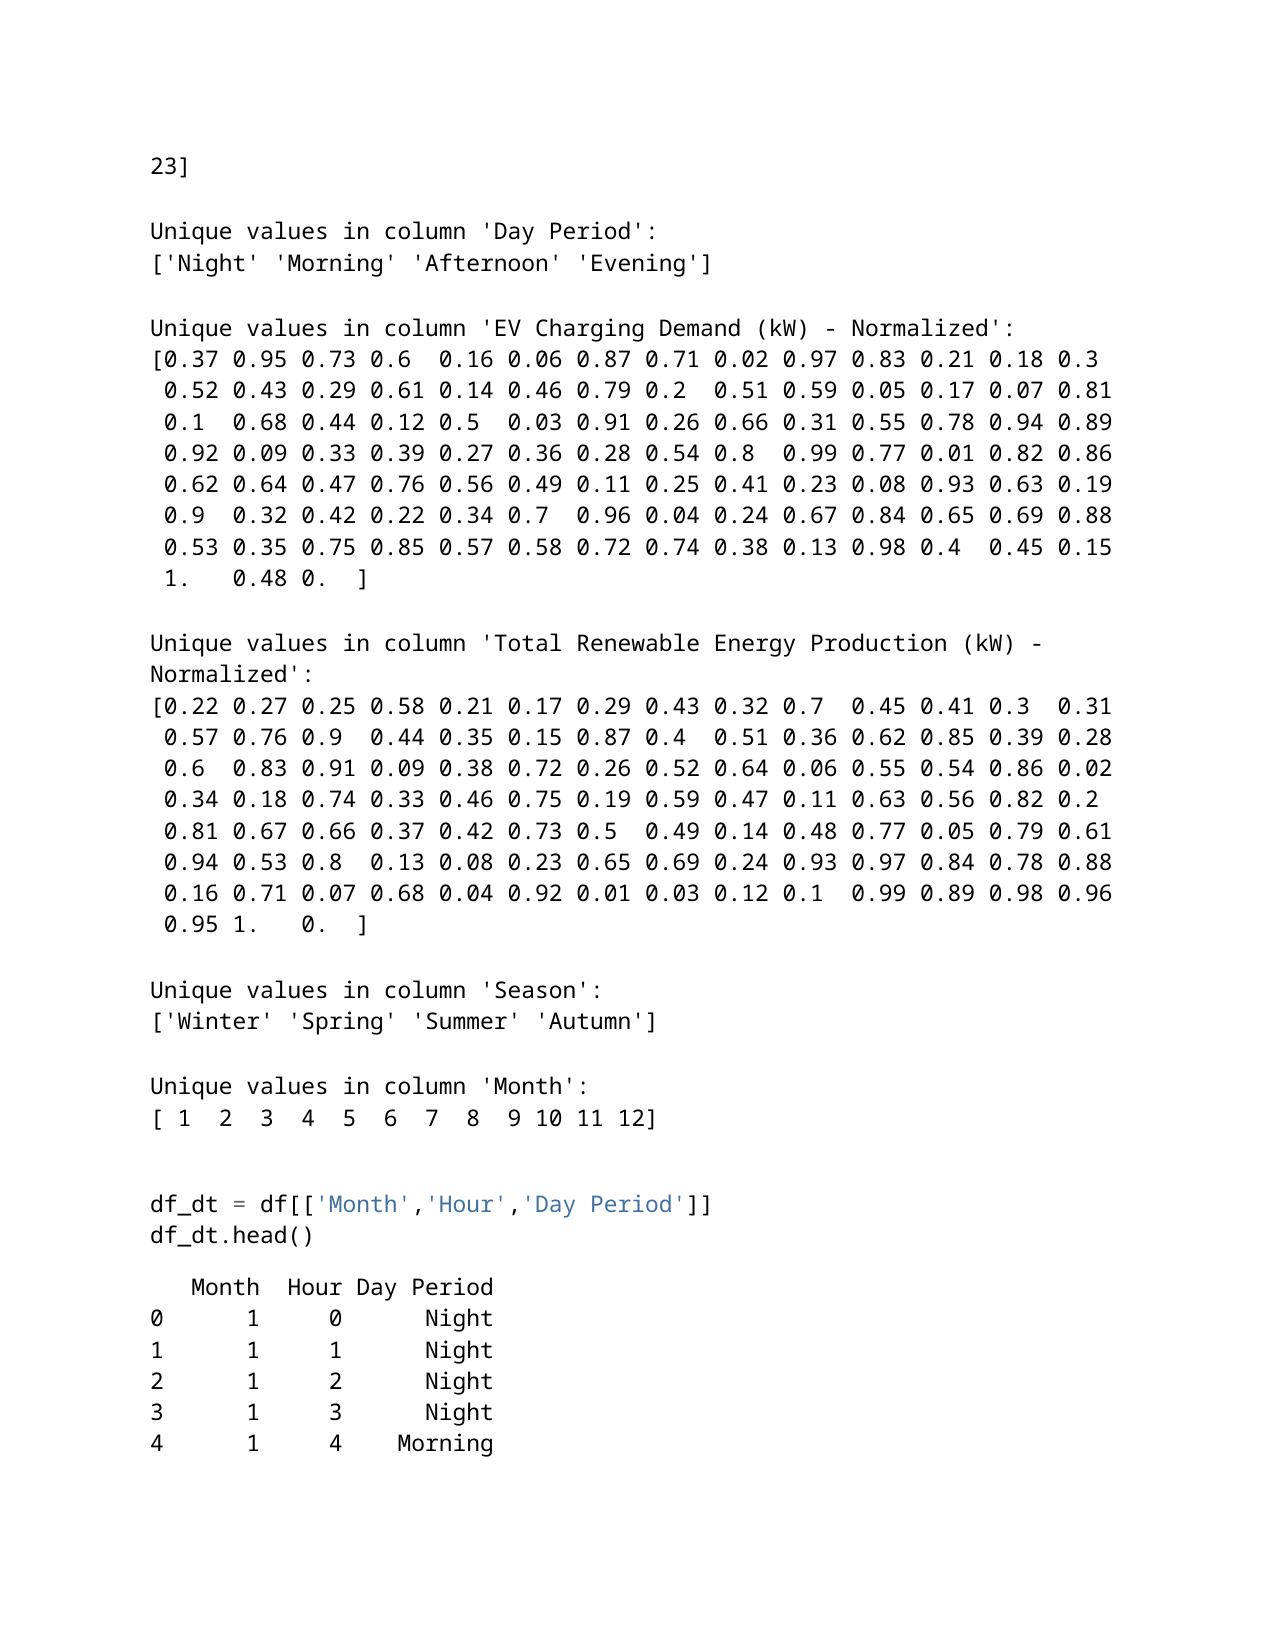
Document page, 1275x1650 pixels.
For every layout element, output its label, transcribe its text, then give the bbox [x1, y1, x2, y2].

text df_dt = df[['Month','Hour','Day Period']] df_dt.head() [150, 1188, 1125, 1250]
text Month Hour Day Period 0 1 0 Night 1 1 1 Night 2 1 2 Night 3 1 3 Night 4 1 4 Morning [150, 1271, 1125, 1458]
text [150, 150, 1125, 1167]
